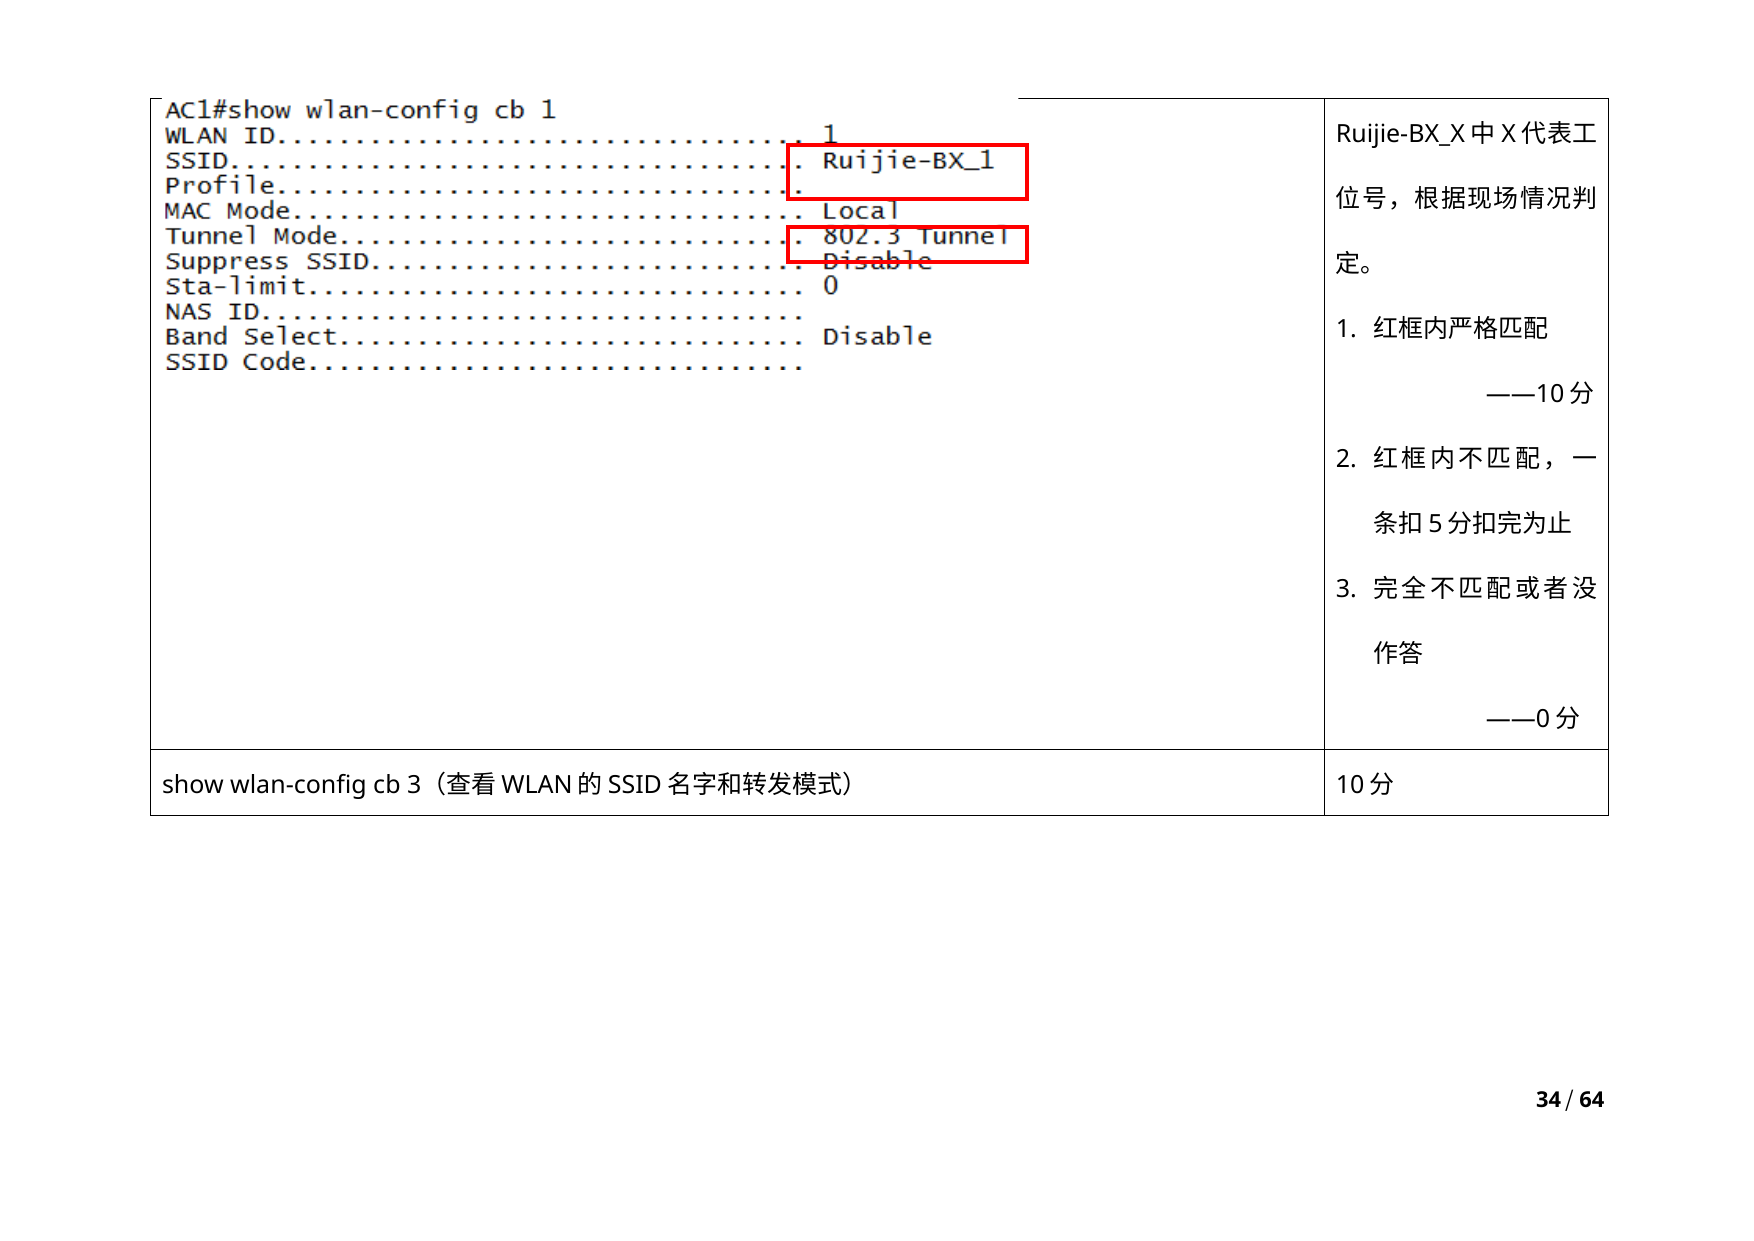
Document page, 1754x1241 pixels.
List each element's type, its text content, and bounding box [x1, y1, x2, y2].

table_cell Ruijie-BX_X中X代表工位号，根据现场情况判定。 红框内严格匹配 ——10分 红框内不匹配，一条扣5分扣完为止 完全不匹配或者没作答 ——0分 [1325, 99, 1608, 749]
picture [790, 147, 1019, 197]
table_cell 10分 [1325, 750, 1608, 815]
picture [790, 229, 1019, 260]
table_cell show wlan-config cb 3（查看WLAN的SSID名字和转发模式） [151, 750, 1324, 815]
picture [161, 98, 1019, 370]
table_cell [151, 99, 1324, 749]
